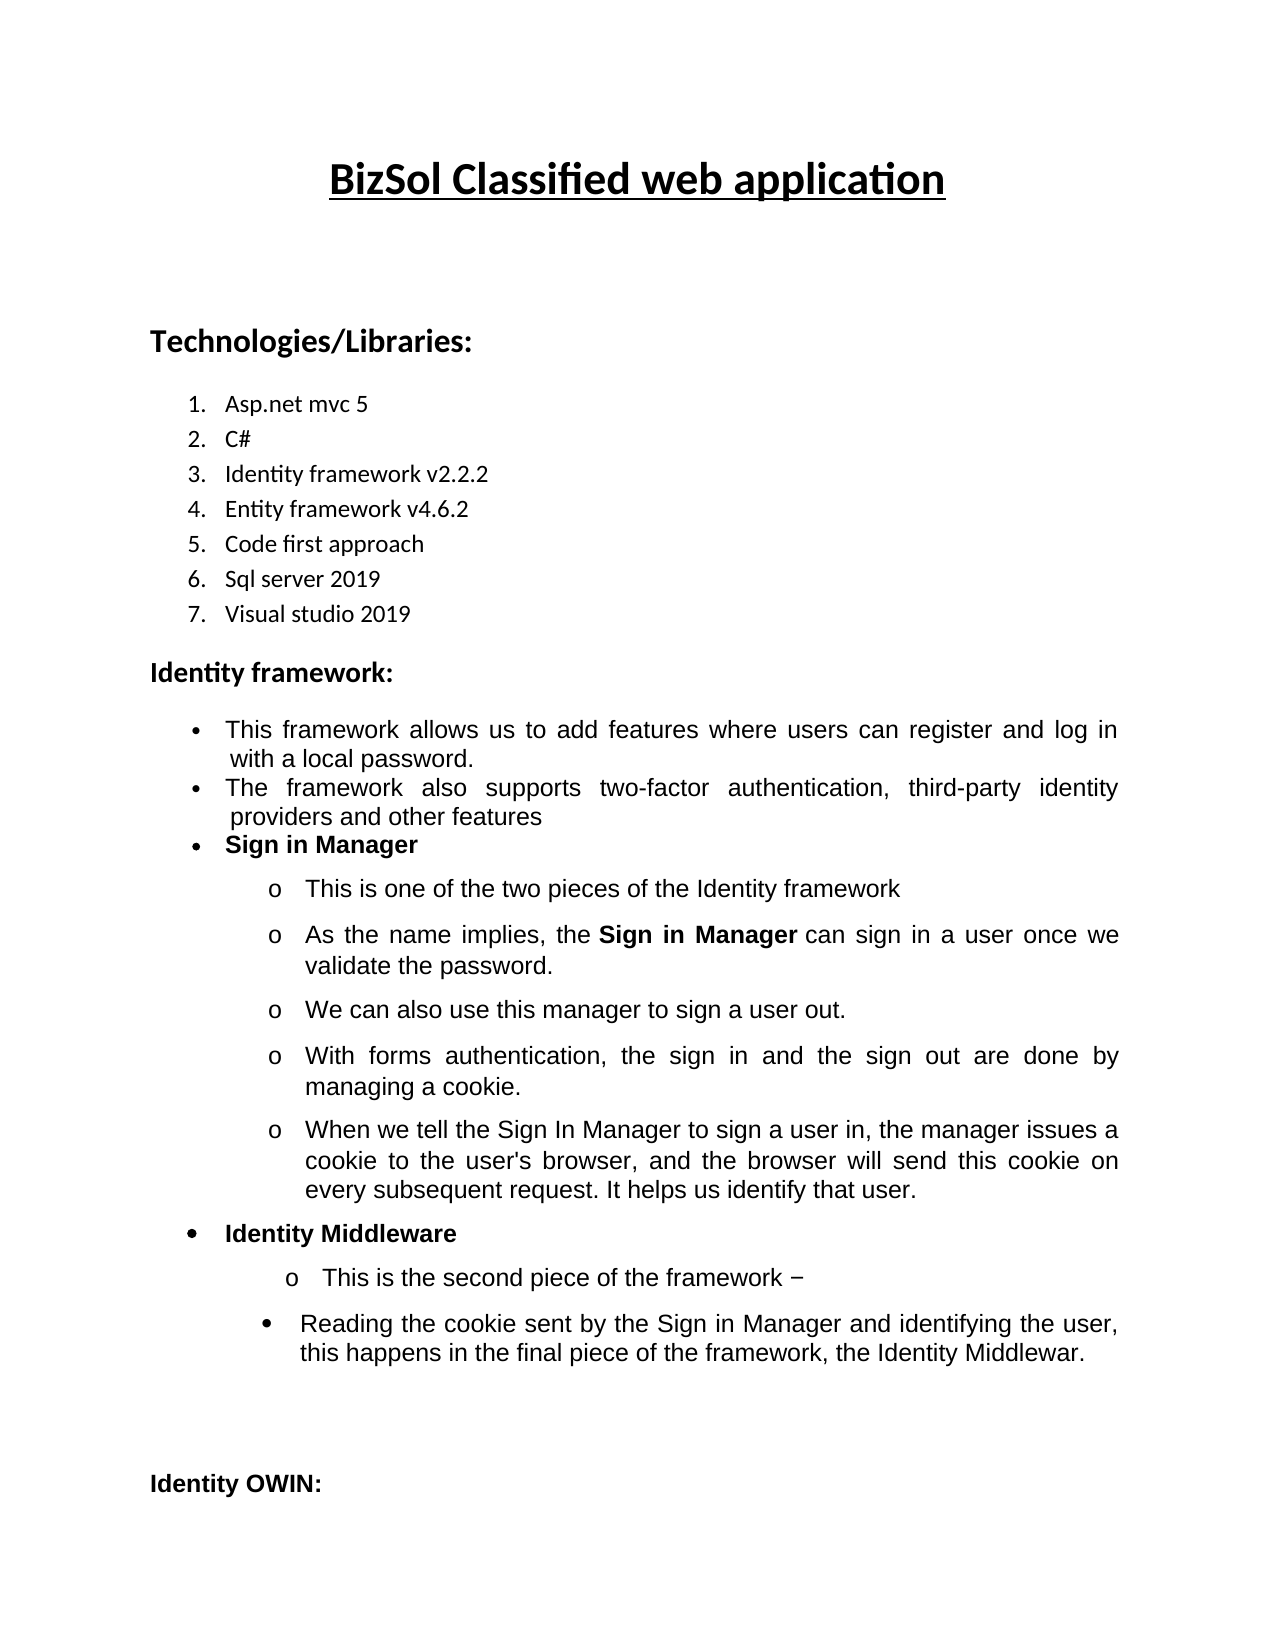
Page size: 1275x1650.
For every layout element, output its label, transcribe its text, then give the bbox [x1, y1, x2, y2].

list This framework allows us to add features where users can register and log in with a local password. [192, 715, 1120, 773]
list The framework also supports two-factor authentication, third-party identity providers and other features [192, 773, 1120, 830]
list Entity framework v4.6.2 [187, 493, 1125, 523]
text BizSol Classified web application [150, 150, 1125, 206]
list We can also use this manager to sign a user out. [267, 995, 1120, 1026]
list Reading the cookie sent by the Sign in Manager and identifying the user, this happens in the final piece of the framework, the Identity Middlewar. [262, 1309, 1120, 1366]
list Sql server 2019 [187, 563, 1125, 593]
list This is one of the two pieces of the Identity framework [267, 874, 1120, 905]
list When we tell the Sign In Manager to sign a user in, the manager issues a cookie to the user's browser, and the browser will send this cookie on every subsequent request. It helps us identify that user. [267, 1115, 1120, 1204]
list Code first approach [187, 528, 1125, 558]
text Identity OWIN: [150, 1469, 1120, 1497]
list C# [187, 423, 1125, 453]
list Asp.net mvc 5 [187, 388, 1125, 418]
list Sign in Manager [192, 830, 1120, 859]
text Identity framework: [150, 654, 1125, 689]
list This is the second piece of the framework − [284, 1263, 1120, 1294]
list Identity framework v2.2.2 [187, 458, 1125, 488]
text Technologies/Libraries: [150, 320, 1125, 361]
list Visual studio 2019 [187, 598, 1125, 628]
list Identity Middleware [187, 1219, 1120, 1248]
list With forms authentication, the sign in and the sign out are done by managing a cookie. [267, 1041, 1120, 1100]
list As the name implies, the Sign in Manager can sign in a user once we validate the password. [267, 920, 1120, 980]
